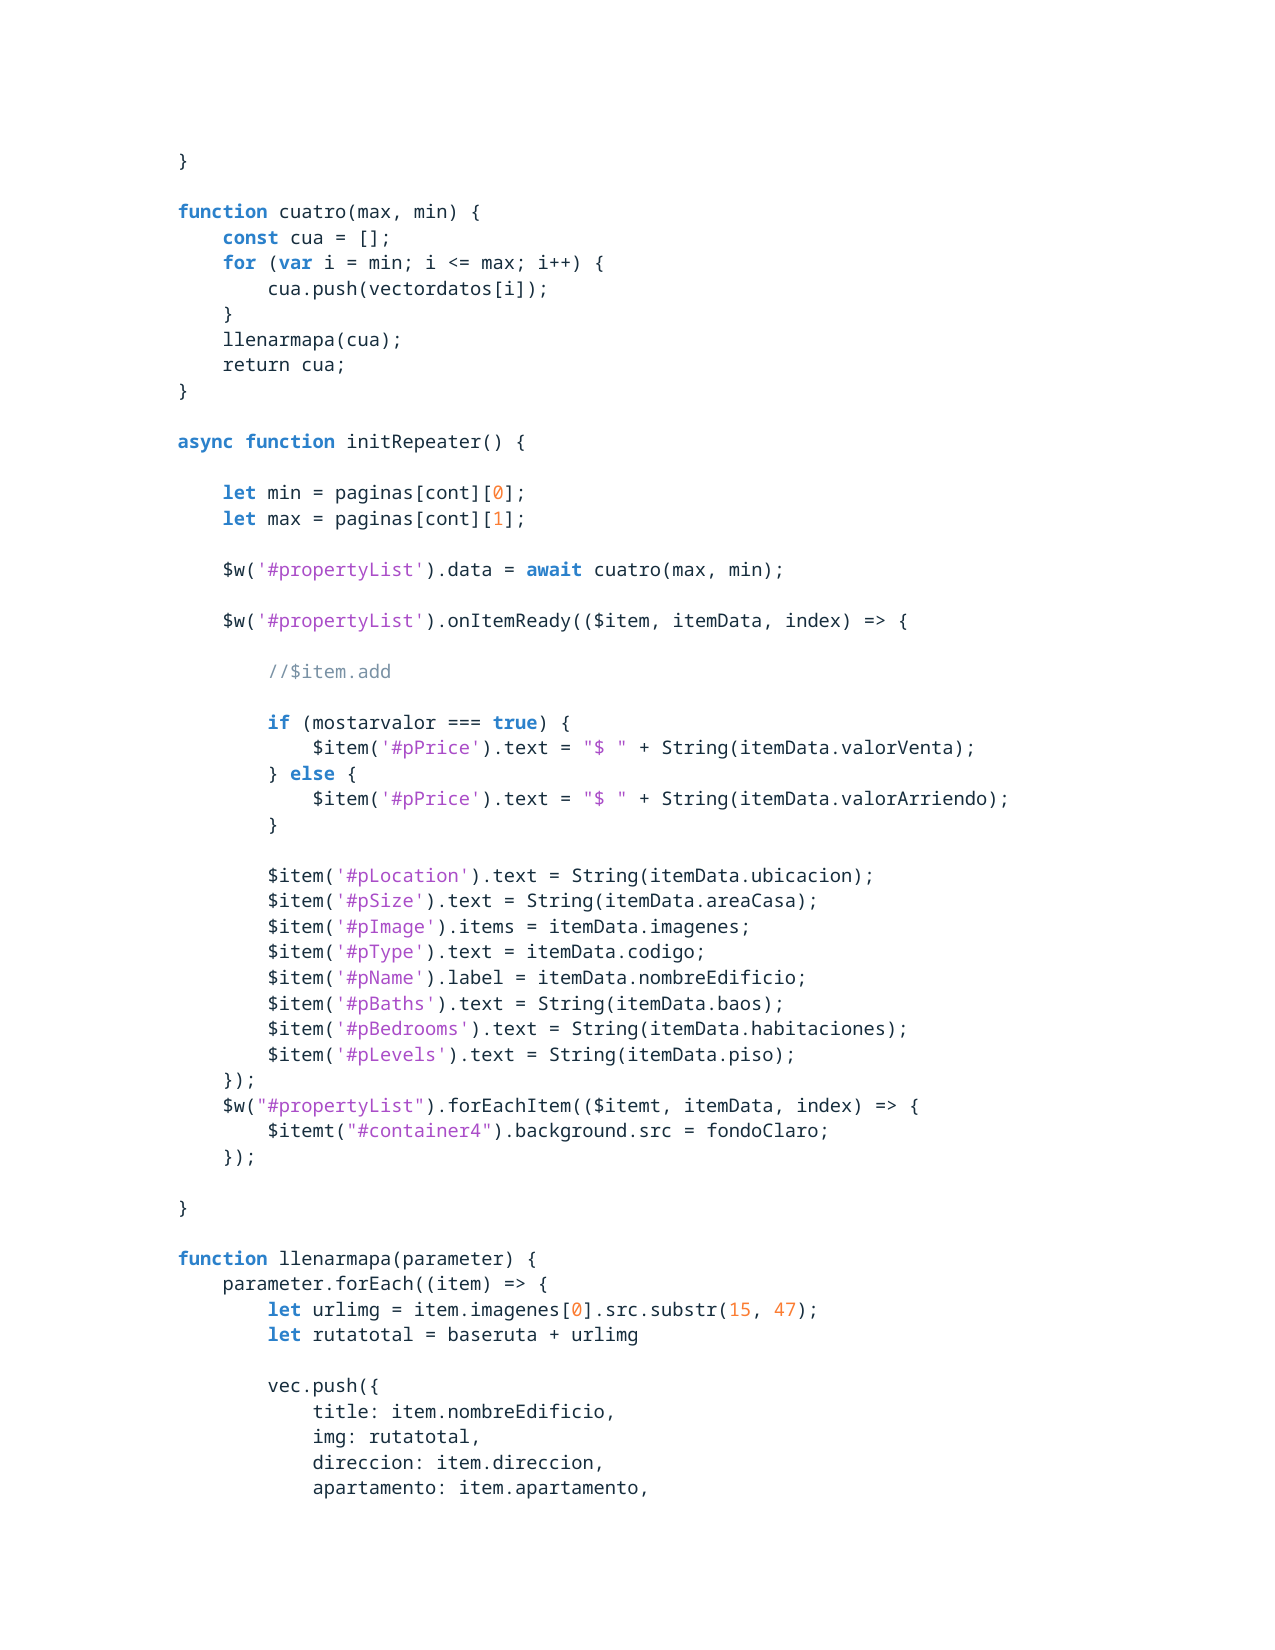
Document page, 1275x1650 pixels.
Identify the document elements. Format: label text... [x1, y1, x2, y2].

text } [177, 1194, 1098, 1219]
text } [177, 148, 1098, 173]
text cua.push(vectordatos[i]); [177, 275, 1098, 301]
text $w("#propertyList").forEachItem(($itemt, itemData, index) => { [177, 1092, 1098, 1117]
text $item('#pImage').items = itemData.imagenes; [177, 913, 1098, 939]
text $item('#pLevels').text = String(itemData.piso); [177, 1041, 1098, 1066]
text } [177, 811, 1098, 837]
text title: item.nombreEdificio, [177, 1398, 1098, 1424]
text $w('#propertyList').data = await cuatro(max, min); [177, 556, 1098, 581]
text //$item.add [177, 658, 1098, 683]
text $item('#pName').label = itemData.nombreEdificio; [177, 964, 1098, 990]
text $item('#pType').text = itemData.codigo; [177, 939, 1098, 964]
text async function initRepeater() { [177, 428, 1098, 454]
text $item('#pLocation').text = String(itemData.ubicacion); [177, 862, 1098, 888]
text $w('#propertyList').onItemReady(($item, itemData, index) => { [177, 607, 1098, 632]
text } else { [177, 760, 1098, 786]
text $item('#pBaths').text = String(itemData.baos); [177, 990, 1098, 1015]
text llenarmapa(cua); [177, 326, 1098, 352]
text function llenarmapa(parameter) { [177, 1245, 1098, 1271]
text let max = paginas[cont][1]; [177, 505, 1098, 530]
text parameter.forEach((item) => { [177, 1271, 1098, 1296]
text direccion: item.direccion, [177, 1449, 1098, 1475]
text }); [177, 1143, 1098, 1168]
text let urlimg = item.imagenes[0].src.substr(15, 47); [177, 1296, 1098, 1322]
text $itemt("#container4").background.src = fondoClaro; [177, 1117, 1098, 1143]
text } [177, 377, 1098, 403]
text $item('#pSize').text = String(itemData.areaCasa); [177, 888, 1098, 913]
text if (mostarvalor === true) { [177, 709, 1098, 734]
text return cua; [177, 352, 1098, 377]
text $item('#pPrice').text = "$ " + String(itemData.valorVenta); [177, 734, 1098, 760]
text const cua = []; [177, 224, 1098, 250]
text vec.push({ [177, 1373, 1098, 1398]
text let min = paginas[cont][0]; [177, 479, 1098, 505]
text function cuatro(max, min) { [177, 199, 1098, 224]
text $item('#pPrice').text = "$ " + String(itemData.valorArriendo); [177, 786, 1098, 811]
text for (var i = min; i <= max; i++) { [177, 250, 1098, 275]
text $item('#pBedrooms').text = String(itemData.habitaciones); [177, 1015, 1098, 1041]
text apartamento: item.apartamento, [177, 1475, 1098, 1500]
text img: rutatotal, [177, 1424, 1098, 1449]
text } [177, 301, 1098, 326]
text }); [177, 1066, 1098, 1092]
text let rutatotal = baseruta + urlimg [177, 1322, 1098, 1347]
